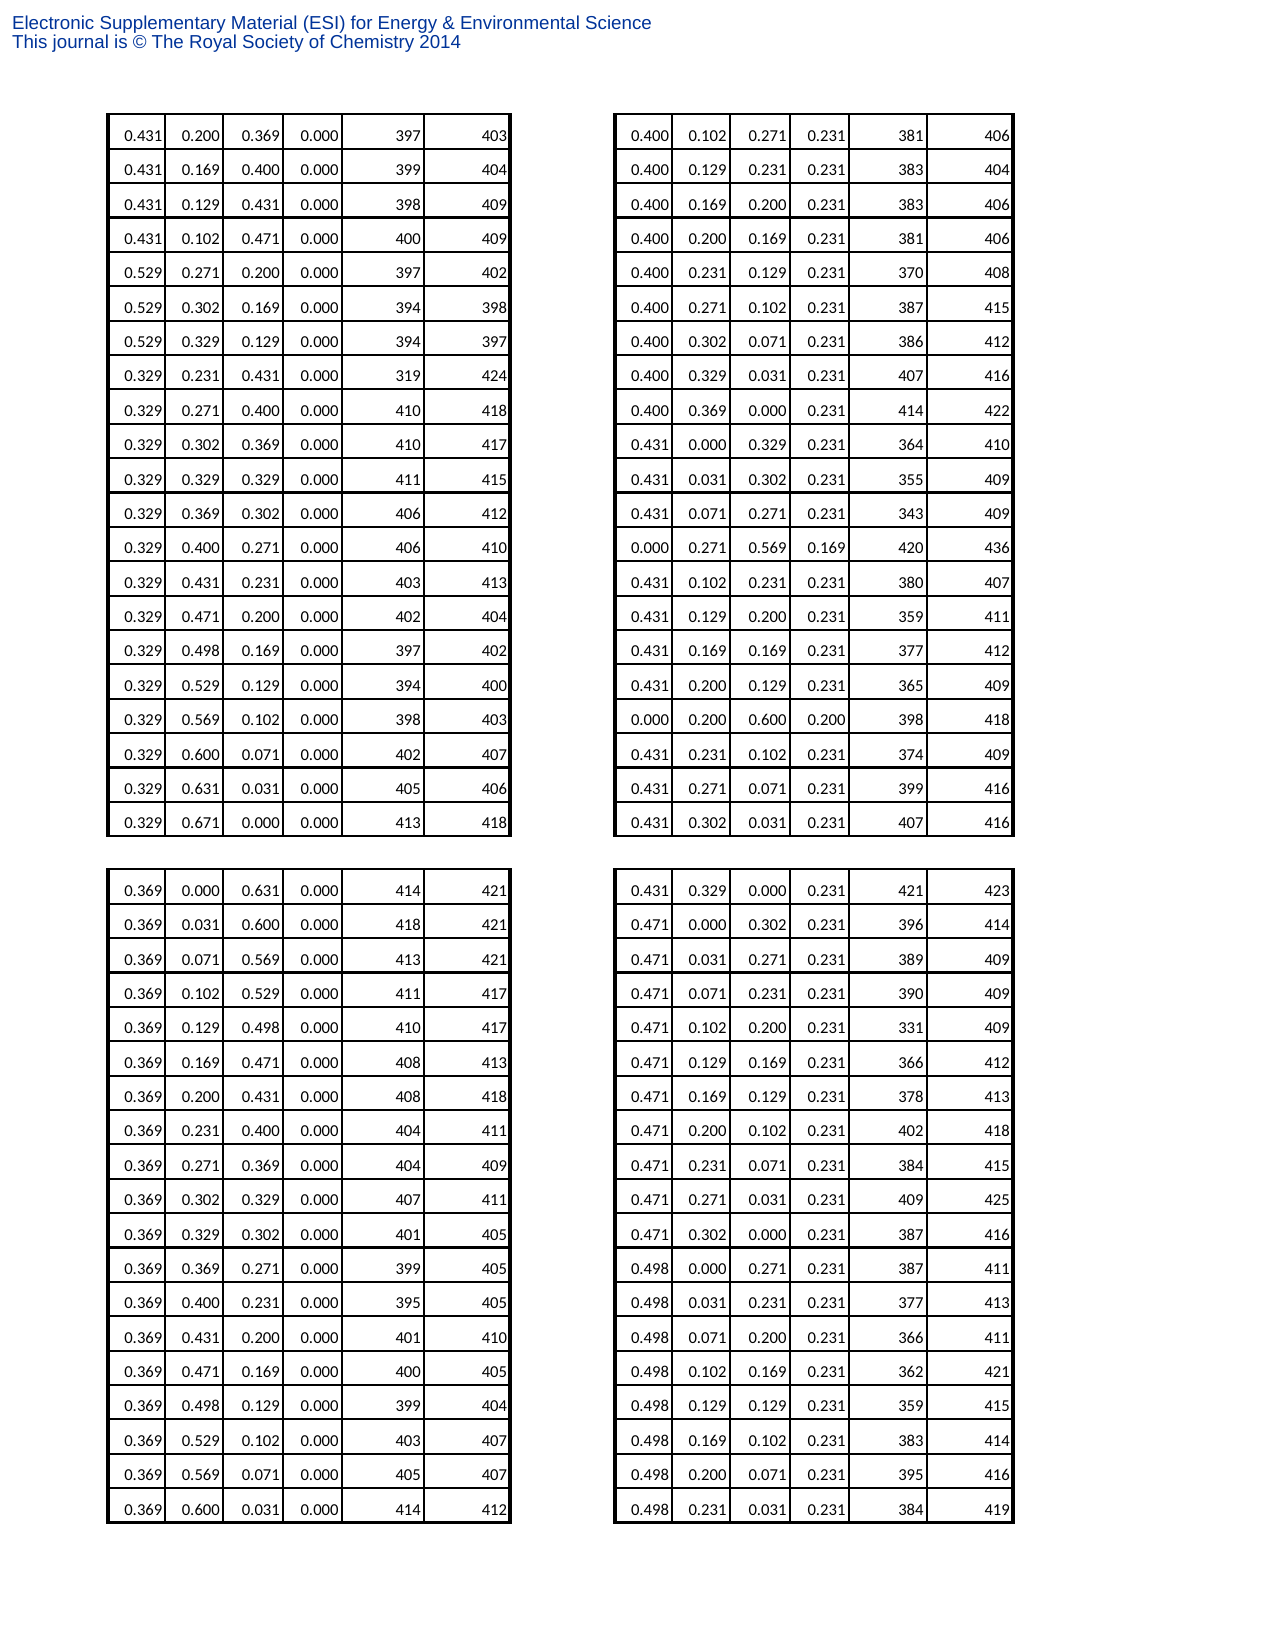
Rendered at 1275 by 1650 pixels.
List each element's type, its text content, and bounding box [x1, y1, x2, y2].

table_cell 413 [343, 803, 423, 835]
table_cell 0.000 [617, 528, 671, 560]
table_cell 0.000 [284, 390, 341, 423]
table_cell 0.471 [617, 974, 671, 1006]
table_cell 0.169 [166, 150, 222, 182]
table_cell 374 [850, 734, 926, 766]
table_cell 0.200 [673, 665, 729, 698]
table_cell 424 [425, 356, 508, 388]
table_cell 0.400 [617, 150, 671, 182]
table_cell 0.071 [166, 939, 222, 971]
table_cell 397 [425, 322, 508, 354]
table_cell 0.431 [110, 150, 164, 182]
table_cell 0.369 [673, 390, 729, 423]
table_cell 0.231 [791, 1283, 848, 1315]
table_cell 381 [850, 219, 926, 251]
table_cell 407 [343, 1180, 423, 1212]
table_cell 0.200 [673, 219, 729, 251]
table_cell 411 [343, 459, 423, 491]
table_cell 0.600 [166, 734, 222, 766]
table_cell 0.431 [224, 184, 282, 216]
table_cell 364 [850, 425, 926, 457]
table_cell 407 [425, 1420, 508, 1453]
table_cell 399 [343, 150, 423, 182]
table_cell 0.400 [617, 253, 671, 285]
table_header 0.000 [284, 870, 341, 903]
table_cell 403 [343, 562, 423, 594]
table_cell 0.231 [791, 631, 848, 663]
table_cell 366 [850, 1042, 926, 1074]
table_cell 0.231 [791, 1008, 848, 1040]
table_cell 0.000 [284, 769, 341, 801]
table_cell 0.271 [166, 1145, 222, 1178]
table_cell 0.231 [791, 390, 848, 423]
table_cell 0.400 [617, 390, 671, 423]
table_cell 387 [850, 1214, 926, 1246]
table_cell 0.400 [617, 184, 671, 216]
table_cell 0.000 [284, 253, 341, 285]
table_cell 0.369 [110, 939, 164, 971]
table_cell 394 [343, 287, 423, 319]
table_cell 0.369 [110, 1077, 164, 1109]
table_cell 0.231 [791, 1386, 848, 1418]
table_cell 378 [850, 1077, 926, 1109]
table_cell 417 [425, 974, 508, 1006]
table_cell 0.431 [110, 115, 164, 148]
table_cell 0.471 [617, 1145, 671, 1178]
table_cell 0.031 [224, 769, 282, 801]
table_cell 409 [928, 459, 1011, 491]
table_cell 0.329 [673, 356, 729, 388]
table_cell 0.231 [673, 734, 729, 766]
table_cell 0.031 [673, 459, 729, 491]
table_cell 0.369 [110, 1420, 164, 1453]
table_cell 0.231 [791, 1077, 848, 1109]
table_cell 0.302 [166, 1180, 222, 1212]
table_cell 0.400 [617, 115, 671, 148]
table_cell 0.369 [110, 1283, 164, 1315]
table_cell 0.369 [224, 1145, 282, 1178]
table_cell 0.231 [791, 1180, 848, 1212]
table_cell 0.000 [731, 390, 789, 423]
table_cell 410 [425, 1317, 508, 1349]
table_cell 0.000 [673, 905, 729, 937]
table_cell 0.169 [224, 1352, 282, 1384]
table_cell 0.431 [166, 562, 222, 594]
table_cell 0.329 [110, 390, 164, 423]
table_cell 0.569 [224, 939, 282, 971]
table_cell 421 [425, 905, 508, 937]
table_cell 0.431 [617, 459, 671, 491]
table_cell 0.231 [791, 184, 848, 216]
table_cell 0.329 [110, 425, 164, 457]
table_cell 0.169 [731, 1042, 789, 1074]
table_cell 0.231 [791, 459, 848, 491]
table_cell 0.271 [673, 769, 729, 801]
table_cell 0.000 [284, 803, 341, 835]
table_cell 0.329 [731, 425, 789, 457]
table_cell 0.200 [673, 1111, 729, 1143]
table_header 423 [928, 870, 1011, 903]
table_cell 0.169 [673, 1420, 729, 1453]
table_cell 0.129 [731, 1386, 789, 1418]
table_cell 0.200 [224, 597, 282, 629]
table_cell 402 [343, 734, 423, 766]
table_cell 0.231 [791, 597, 848, 629]
table_cell 0.329 [224, 459, 282, 491]
table_cell 0.000 [284, 528, 341, 560]
table_header 414 [343, 870, 423, 903]
table_cell 0.369 [110, 1145, 164, 1178]
table_cell 0.231 [791, 115, 848, 148]
table_cell 0.329 [110, 769, 164, 801]
table_header 0.000 [731, 870, 789, 903]
table_cell 0.431 [224, 356, 282, 388]
table_cell 0.671 [166, 803, 222, 835]
table_cell 417 [425, 1008, 508, 1040]
table_cell 404 [343, 1111, 423, 1143]
table_cell 0.431 [617, 494, 671, 526]
table_cell 0.102 [731, 1111, 789, 1143]
table_cell 362 [850, 1352, 926, 1384]
table_cell 0.000 [284, 1042, 341, 1074]
table_cell 0.169 [673, 184, 729, 216]
table_cell 0.569 [166, 1455, 222, 1487]
table_cell 0.000 [284, 974, 341, 1006]
table_cell 0.000 [284, 494, 341, 526]
table_cell 398 [343, 184, 423, 216]
table_cell 0.431 [617, 734, 671, 766]
table_cell 425 [928, 1180, 1011, 1212]
table_cell 0.471 [617, 1008, 671, 1040]
table_cell 0.231 [731, 974, 789, 1006]
table_cell 0.231 [791, 425, 848, 457]
table_cell 397 [343, 631, 423, 663]
table_cell 0.000 [284, 939, 341, 971]
table_cell 0.000 [284, 459, 341, 491]
table_cell 409 [928, 734, 1011, 766]
table_cell 0.071 [731, 1145, 789, 1178]
table_cell 0.169 [166, 1042, 222, 1074]
table_cell 0.498 [617, 1420, 671, 1453]
table_cell 0.498 [617, 1352, 671, 1384]
table_cell 0.231 [791, 769, 848, 801]
table_cell 410 [928, 425, 1011, 457]
table_cell 0.329 [110, 459, 164, 491]
table_cell 0.431 [617, 597, 671, 629]
table_cell 0.000 [284, 150, 341, 182]
table_cell 0.000 [284, 1111, 341, 1143]
table_cell 0.000 [673, 1249, 729, 1281]
table_cell 0.231 [791, 1042, 848, 1074]
table_cell 383 [850, 1420, 926, 1453]
table_cell 0.271 [166, 390, 222, 423]
table_cell 0.000 [284, 1077, 341, 1109]
table_cell 0.400 [224, 150, 282, 182]
table_cell 0.271 [224, 528, 282, 560]
table_cell 0.369 [110, 1180, 164, 1212]
table_cell 0.169 [224, 287, 282, 319]
table_cell 409 [425, 184, 508, 216]
table_cell 0.471 [166, 597, 222, 629]
table_cell 0.231 [731, 562, 789, 594]
table_cell 0.200 [224, 253, 282, 285]
table_cell 0.471 [166, 1352, 222, 1384]
table_cell 415 [928, 1386, 1011, 1418]
table_cell 409 [928, 974, 1011, 1006]
table_cell 409 [928, 665, 1011, 698]
table_cell 397 [343, 115, 423, 148]
table_cell 0.000 [284, 287, 341, 319]
table_cell 410 [343, 390, 423, 423]
table_cell 410 [425, 528, 508, 560]
table_cell 396 [850, 905, 926, 937]
table_header 0.000 [166, 870, 222, 903]
table_cell 0.102 [673, 1008, 729, 1040]
table_cell 0.129 [673, 1042, 729, 1074]
table_cell 0.431 [166, 1317, 222, 1349]
table_cell 0.231 [791, 1352, 848, 1384]
table_cell 0.031 [731, 1180, 789, 1212]
table_cell 0.231 [791, 974, 848, 1006]
table_cell 0.071 [673, 494, 729, 526]
table_cell 0.231 [791, 253, 848, 285]
table_cell 0.102 [166, 974, 222, 1006]
table_cell 0.329 [110, 700, 164, 732]
table_cell 395 [850, 1455, 926, 1487]
table_cell 366 [850, 1317, 926, 1349]
table_cell 0.271 [673, 1180, 729, 1212]
table_cell 0.129 [731, 1077, 789, 1109]
table_cell 0.302 [731, 905, 789, 937]
table_cell 0.071 [224, 1455, 282, 1487]
table_cell 0.071 [731, 1455, 789, 1487]
table_cell 0.231 [791, 1214, 848, 1246]
table_cell 0.569 [731, 528, 789, 560]
table_cell 0.102 [731, 287, 789, 319]
table_cell 0.471 [617, 939, 671, 971]
table_cell 0.102 [224, 700, 282, 732]
table_cell 0.329 [110, 803, 164, 835]
table_cell 0.471 [617, 1077, 671, 1109]
table_cell 413 [343, 939, 423, 971]
table_cell 0.169 [791, 528, 848, 560]
table_cell 0.231 [224, 1283, 282, 1315]
table_cell 0.631 [166, 769, 222, 801]
table_header 421 [425, 870, 508, 903]
table_cell 402 [425, 631, 508, 663]
table_cell 0.329 [110, 356, 164, 388]
table_cell 0.200 [731, 597, 789, 629]
table_cell 0.231 [791, 150, 848, 182]
table_cell 410 [343, 1008, 423, 1040]
table_cell 404 [425, 597, 508, 629]
table_cell 0.369 [110, 1008, 164, 1040]
table_cell 408 [343, 1042, 423, 1074]
table_cell 408 [928, 253, 1011, 285]
table_cell 0.498 [617, 1283, 671, 1315]
table_cell 0.000 [284, 1386, 341, 1418]
table_header [512, 868, 613, 1521]
table_cell 416 [928, 803, 1011, 835]
table_cell 0.231 [791, 1420, 848, 1453]
table_cell 0.271 [673, 287, 729, 319]
table_cell 405 [343, 1455, 423, 1487]
table_cell 0.231 [791, 905, 848, 937]
table_cell 0.369 [166, 494, 222, 526]
table_cell 0.000 [284, 1489, 341, 1521]
table_cell 0.031 [166, 905, 222, 937]
table_cell 0.600 [731, 700, 789, 732]
table_cell 0.329 [166, 1214, 222, 1246]
table_cell 409 [425, 1145, 508, 1178]
table_cell 416 [928, 1455, 1011, 1487]
table_cell 0.031 [731, 1489, 789, 1521]
table_cell 359 [850, 597, 926, 629]
table_cell 319 [343, 356, 423, 388]
table_cell 414 [928, 1420, 1011, 1453]
table_cell 0.200 [224, 1317, 282, 1349]
table_cell 0.471 [617, 1180, 671, 1212]
table_cell 395 [343, 1283, 423, 1315]
table_cell 389 [850, 939, 926, 971]
table_cell 408 [343, 1077, 423, 1109]
table_header 0.369 [110, 870, 164, 903]
table_cell 0.071 [224, 734, 282, 766]
table_cell 407 [425, 1455, 508, 1487]
table_cell 0.329 [110, 562, 164, 594]
table_cell 0.031 [731, 803, 789, 835]
table_cell 0.231 [166, 356, 222, 388]
table_cell 418 [425, 1077, 508, 1109]
table_cell 409 [928, 1008, 1011, 1040]
table_cell 370 [850, 253, 926, 285]
table_cell 0.000 [284, 1214, 341, 1246]
table_cell 380 [850, 562, 926, 594]
table_cell 0.302 [224, 494, 282, 526]
table_cell 406 [928, 115, 1011, 148]
table_cell 407 [850, 356, 926, 388]
table_cell 0.200 [166, 1077, 222, 1109]
table_cell 0.231 [791, 1111, 848, 1143]
table_cell 0.498 [166, 1386, 222, 1418]
table_header 0.231 [791, 870, 848, 903]
table_cell 405 [343, 769, 423, 801]
table_cell 404 [425, 1386, 508, 1418]
table_cell 411 [928, 597, 1011, 629]
table_cell 0.431 [617, 665, 671, 698]
table_cell 0.231 [791, 219, 848, 251]
table_cell 0.271 [731, 115, 789, 148]
table_cell 403 [425, 700, 508, 732]
table_cell 0.231 [673, 1145, 729, 1178]
table_cell 0.329 [110, 597, 164, 629]
table_cell 414 [850, 390, 926, 423]
table_cell 0.031 [731, 356, 789, 388]
table_cell 409 [928, 939, 1011, 971]
table_cell 0.231 [791, 734, 848, 766]
table_cell 421 [425, 939, 508, 971]
table_cell 420 [850, 528, 926, 560]
table_cell 418 [425, 803, 508, 835]
table_cell 0.000 [284, 184, 341, 216]
table_cell 0.302 [731, 459, 789, 491]
table_cell 413 [928, 1283, 1011, 1315]
table_cell 0.031 [224, 1489, 282, 1521]
table_cell 0.169 [731, 631, 789, 663]
table_cell 390 [850, 974, 926, 1006]
table_cell 412 [928, 1042, 1011, 1074]
table_header 421 [850, 870, 926, 903]
table_cell 0.000 [284, 1455, 341, 1487]
table_cell 405 [425, 1352, 508, 1384]
table_cell 400 [425, 665, 508, 698]
table_cell 398 [850, 700, 926, 732]
table_cell 0.000 [284, 322, 341, 354]
table_cell 383 [850, 184, 926, 216]
table_cell 0.369 [110, 905, 164, 937]
table_cell 0.231 [791, 1317, 848, 1349]
table_cell 0.000 [284, 665, 341, 698]
table_cell 406 [343, 528, 423, 560]
table_cell 0.000 [284, 425, 341, 457]
table_cell 0.471 [617, 1214, 671, 1246]
table_cell 0.498 [617, 1317, 671, 1349]
table_cell 0.129 [166, 184, 222, 216]
table_cell 413 [425, 562, 508, 594]
table_cell 0.471 [617, 905, 671, 937]
table_cell 0.129 [673, 597, 729, 629]
table_cell 400 [343, 219, 423, 251]
table_cell 0.400 [617, 287, 671, 319]
table_cell 0.231 [791, 1249, 848, 1281]
table_cell 0.498 [166, 631, 222, 663]
table_cell 414 [928, 905, 1011, 937]
table_cell 0.529 [110, 287, 164, 319]
table_cell 0.329 [110, 494, 164, 526]
table_cell 0.400 [617, 322, 671, 354]
table_cell 0.169 [731, 219, 789, 251]
table_cell 409 [425, 219, 508, 251]
table_cell 0.102 [673, 115, 729, 148]
table_cell 0.231 [224, 562, 282, 594]
table_cell 412 [425, 1489, 508, 1521]
table_cell 0.200 [791, 700, 848, 732]
table_cell 0.271 [166, 253, 222, 285]
table_cell 384 [850, 1489, 926, 1521]
table_cell 0.000 [284, 1420, 341, 1453]
table_cell 0.000 [284, 562, 341, 594]
table_cell 0.200 [731, 1317, 789, 1349]
table_cell 0.129 [224, 665, 282, 698]
table_cell 418 [343, 905, 423, 937]
table_cell 415 [928, 287, 1011, 319]
table_cell 0.302 [673, 322, 729, 354]
table_cell 401 [343, 1214, 423, 1246]
table_cell 0.231 [791, 562, 848, 594]
table_cell 0.231 [731, 1283, 789, 1315]
table_cell 405 [425, 1249, 508, 1281]
table_cell 0.600 [224, 905, 282, 937]
table_cell 0.231 [791, 1145, 848, 1178]
table_cell 0.369 [224, 115, 282, 148]
table_cell 0.302 [166, 425, 222, 457]
table_cell 0.231 [791, 1455, 848, 1487]
table_cell 0.129 [731, 665, 789, 698]
table_cell 406 [425, 769, 508, 801]
table_cell 0.000 [673, 425, 729, 457]
table_cell 0.000 [284, 1249, 341, 1281]
table_cell 0.471 [617, 1042, 671, 1074]
table_cell 0.000 [284, 1145, 341, 1178]
table_cell 411 [928, 1249, 1011, 1281]
table_cell 0.498 [617, 1455, 671, 1487]
table_cell 0.000 [284, 597, 341, 629]
table_cell 398 [425, 287, 508, 319]
table_cell 405 [425, 1283, 508, 1315]
table_cell 0.169 [673, 1077, 729, 1109]
table_cell 0.200 [673, 700, 729, 732]
table_cell 0.231 [673, 1489, 729, 1521]
table_header 0.631 [224, 870, 282, 903]
table_cell 405 [425, 1214, 508, 1246]
table_cell 0.231 [791, 356, 848, 388]
table_cell 0.071 [731, 322, 789, 354]
table_cell 0.302 [673, 803, 729, 835]
table_cell 0.231 [791, 322, 848, 354]
table_cell 0.000 [284, 356, 341, 388]
table_cell 418 [928, 1111, 1011, 1143]
table_cell 0.369 [224, 425, 282, 457]
table_cell 0.400 [224, 1111, 282, 1143]
table_cell 0.329 [110, 631, 164, 663]
table_cell 0.000 [284, 115, 341, 148]
table_cell 377 [850, 1283, 926, 1315]
table_cell 407 [850, 803, 926, 835]
table_cell 0.031 [673, 939, 729, 971]
table_cell 399 [850, 769, 926, 801]
table_cell 0.231 [791, 1489, 848, 1521]
table_cell 387 [850, 287, 926, 319]
table_cell 413 [425, 1042, 508, 1074]
table_cell 0.200 [731, 1008, 789, 1040]
table_cell 0.271 [731, 494, 789, 526]
table_cell 404 [425, 150, 508, 182]
table_cell 0.302 [224, 1214, 282, 1246]
table_cell 0.471 [224, 1042, 282, 1074]
table_cell 386 [850, 322, 926, 354]
table_cell 0.329 [166, 459, 222, 491]
table_cell 403 [343, 1420, 423, 1453]
table_cell 0.102 [731, 734, 789, 766]
table_cell 387 [850, 1249, 926, 1281]
table_cell 0.431 [617, 769, 671, 801]
table_cell 0.400 [166, 1283, 222, 1315]
table_cell 0.431 [224, 1077, 282, 1109]
table_cell 0.000 [284, 1008, 341, 1040]
table_cell 406 [343, 494, 423, 526]
table_cell 0.369 [110, 1317, 164, 1349]
table_cell 0.369 [110, 1455, 164, 1487]
table_cell 403 [425, 115, 508, 148]
table_cell 377 [850, 631, 926, 663]
table_cell 381 [850, 115, 926, 148]
table_cell 415 [928, 1145, 1011, 1178]
table_cell 0.000 [284, 905, 341, 937]
table_cell 0.200 [731, 184, 789, 216]
table_cell 399 [343, 1249, 423, 1281]
table_cell 422 [928, 390, 1011, 423]
table_cell 0.129 [224, 1386, 282, 1418]
table_cell 0.231 [791, 939, 848, 971]
table_cell 0.498 [224, 1008, 282, 1040]
table_cell 0.431 [110, 219, 164, 251]
table_cell 0.102 [673, 1352, 729, 1384]
table_cell 0.000 [284, 700, 341, 732]
table_cell 0.498 [617, 1249, 671, 1281]
table_cell 0.369 [110, 1352, 164, 1384]
table_cell 416 [928, 769, 1011, 801]
table_cell 0.000 [284, 1352, 341, 1384]
table_cell 0.231 [166, 1111, 222, 1143]
table_cell 412 [425, 494, 508, 526]
table_cell 402 [425, 253, 508, 285]
table_cell 0.231 [731, 150, 789, 182]
table_cell 0.129 [673, 150, 729, 182]
table_cell 0.369 [110, 1489, 164, 1521]
table_cell 365 [850, 665, 926, 698]
table_cell 0.569 [166, 700, 222, 732]
table_cell 0.129 [166, 1008, 222, 1040]
table_cell 0.529 [166, 665, 222, 698]
table_cell 384 [850, 1145, 926, 1178]
table_cell 412 [928, 631, 1011, 663]
table_cell 0.329 [110, 665, 164, 698]
table_cell 0.369 [166, 1249, 222, 1281]
table_cell 394 [343, 665, 423, 698]
table_cell 404 [928, 150, 1011, 182]
table_cell 409 [850, 1180, 926, 1212]
table_cell 416 [928, 1214, 1011, 1246]
table_cell 0.431 [617, 562, 671, 594]
table_cell 0.200 [166, 115, 222, 148]
table_cell 0.200 [673, 1455, 729, 1487]
table_cell 0.231 [791, 803, 848, 835]
table_cell 0.369 [110, 1214, 164, 1246]
table_cell 0.529 [166, 1420, 222, 1453]
table_cell 411 [928, 1317, 1011, 1349]
table_cell 411 [425, 1111, 508, 1143]
table_cell 410 [343, 425, 423, 457]
table_cell 402 [343, 597, 423, 629]
table_cell 0.529 [110, 322, 164, 354]
table_cell 412 [928, 322, 1011, 354]
table_cell 404 [343, 1145, 423, 1178]
table_header 0.329 [673, 870, 729, 903]
table_cell 0.000 [284, 1283, 341, 1315]
table_cell 0.329 [110, 734, 164, 766]
table_cell 400 [343, 1352, 423, 1384]
table_cell 0.369 [110, 974, 164, 1006]
table_cell 0.102 [731, 1420, 789, 1453]
table_cell 0.169 [673, 631, 729, 663]
table_cell 0.231 [791, 494, 848, 526]
table_cell 331 [850, 1008, 926, 1040]
table_cell 0.471 [224, 219, 282, 251]
table_cell 407 [425, 734, 508, 766]
table_cell 406 [928, 184, 1011, 216]
table_cell 0.231 [791, 665, 848, 698]
table_cell 0.231 [791, 287, 848, 319]
table_cell 0.329 [166, 322, 222, 354]
table_cell 402 [850, 1111, 926, 1143]
table_cell 0.102 [166, 219, 222, 251]
table_cell 0.302 [673, 1214, 729, 1246]
table_cell 416 [928, 356, 1011, 388]
table_cell 0.529 [110, 253, 164, 285]
table_cell 0.129 [673, 1386, 729, 1418]
table_cell 399 [343, 1386, 423, 1418]
table_cell 0.369 [110, 1111, 164, 1143]
table_cell 407 [928, 562, 1011, 594]
table_cell 359 [850, 1386, 926, 1418]
table_cell 0.369 [110, 1386, 164, 1418]
table_cell 0.000 [284, 219, 341, 251]
table_cell 0.000 [284, 1180, 341, 1212]
table_cell 419 [928, 1489, 1011, 1521]
table_cell 0.271 [731, 939, 789, 971]
table_cell 413 [928, 1077, 1011, 1109]
table_cell 0.000 [617, 700, 671, 732]
table_cell 0.129 [224, 322, 282, 354]
table_cell 0.400 [166, 528, 222, 560]
table_cell 343 [850, 494, 926, 526]
table_cell 409 [928, 494, 1011, 526]
table_cell 397 [343, 253, 423, 285]
table_cell 0.169 [731, 1352, 789, 1384]
table_cell 421 [928, 1352, 1011, 1384]
table_cell 355 [850, 459, 926, 491]
table_cell 0.529 [224, 974, 282, 1006]
table_cell 0.329 [224, 1180, 282, 1212]
table_cell 0.000 [284, 631, 341, 663]
table_cell 0.400 [617, 219, 671, 251]
table_header 0.431 [617, 870, 671, 903]
table_cell 436 [928, 528, 1011, 560]
table_cell 401 [343, 1317, 423, 1349]
table_cell 383 [850, 150, 926, 182]
table_cell 417 [425, 425, 508, 457]
table_cell 0.498 [617, 1386, 671, 1418]
table_cell 0.071 [673, 1317, 729, 1349]
table_cell 0.071 [673, 974, 729, 1006]
table_cell 0.129 [731, 253, 789, 285]
table_cell 0.271 [731, 1249, 789, 1281]
table_cell 0.369 [110, 1042, 164, 1074]
table_cell 0.431 [617, 425, 671, 457]
table_cell 0.369 [110, 1249, 164, 1281]
table_cell 0.031 [673, 1283, 729, 1315]
table_cell 0.431 [110, 184, 164, 216]
table_cell 411 [425, 1180, 508, 1212]
table_cell 0.000 [224, 803, 282, 835]
table_cell 414 [343, 1489, 423, 1521]
table_cell 0.169 [224, 631, 282, 663]
table_cell 0.231 [673, 253, 729, 285]
table_cell 0.071 [731, 769, 789, 801]
table_cell 0.000 [284, 1317, 341, 1349]
table_cell 418 [928, 700, 1011, 732]
table_cell 0.102 [224, 1420, 282, 1453]
table_cell 418 [425, 390, 508, 423]
table_cell 0.400 [617, 356, 671, 388]
table_cell 0.431 [617, 631, 671, 663]
table_cell 394 [343, 322, 423, 354]
table_cell 0.600 [166, 1489, 222, 1521]
table_cell 0.329 [110, 528, 164, 560]
table_cell 0.400 [224, 390, 282, 423]
table_cell 0.000 [731, 1214, 789, 1246]
table_cell 0.000 [284, 734, 341, 766]
table_cell 0.471 [617, 1111, 671, 1143]
table_cell 0.271 [224, 1249, 282, 1281]
table_cell 0.302 [166, 287, 222, 319]
table_cell 0.498 [617, 1489, 671, 1521]
table_cell 0.271 [673, 528, 729, 560]
table_cell 415 [425, 459, 508, 491]
table_cell 0.431 [617, 803, 671, 835]
table_cell 411 [343, 974, 423, 1006]
table_cell 398 [343, 700, 423, 732]
table_cell 0.102 [673, 562, 729, 594]
table_cell 406 [928, 219, 1011, 251]
